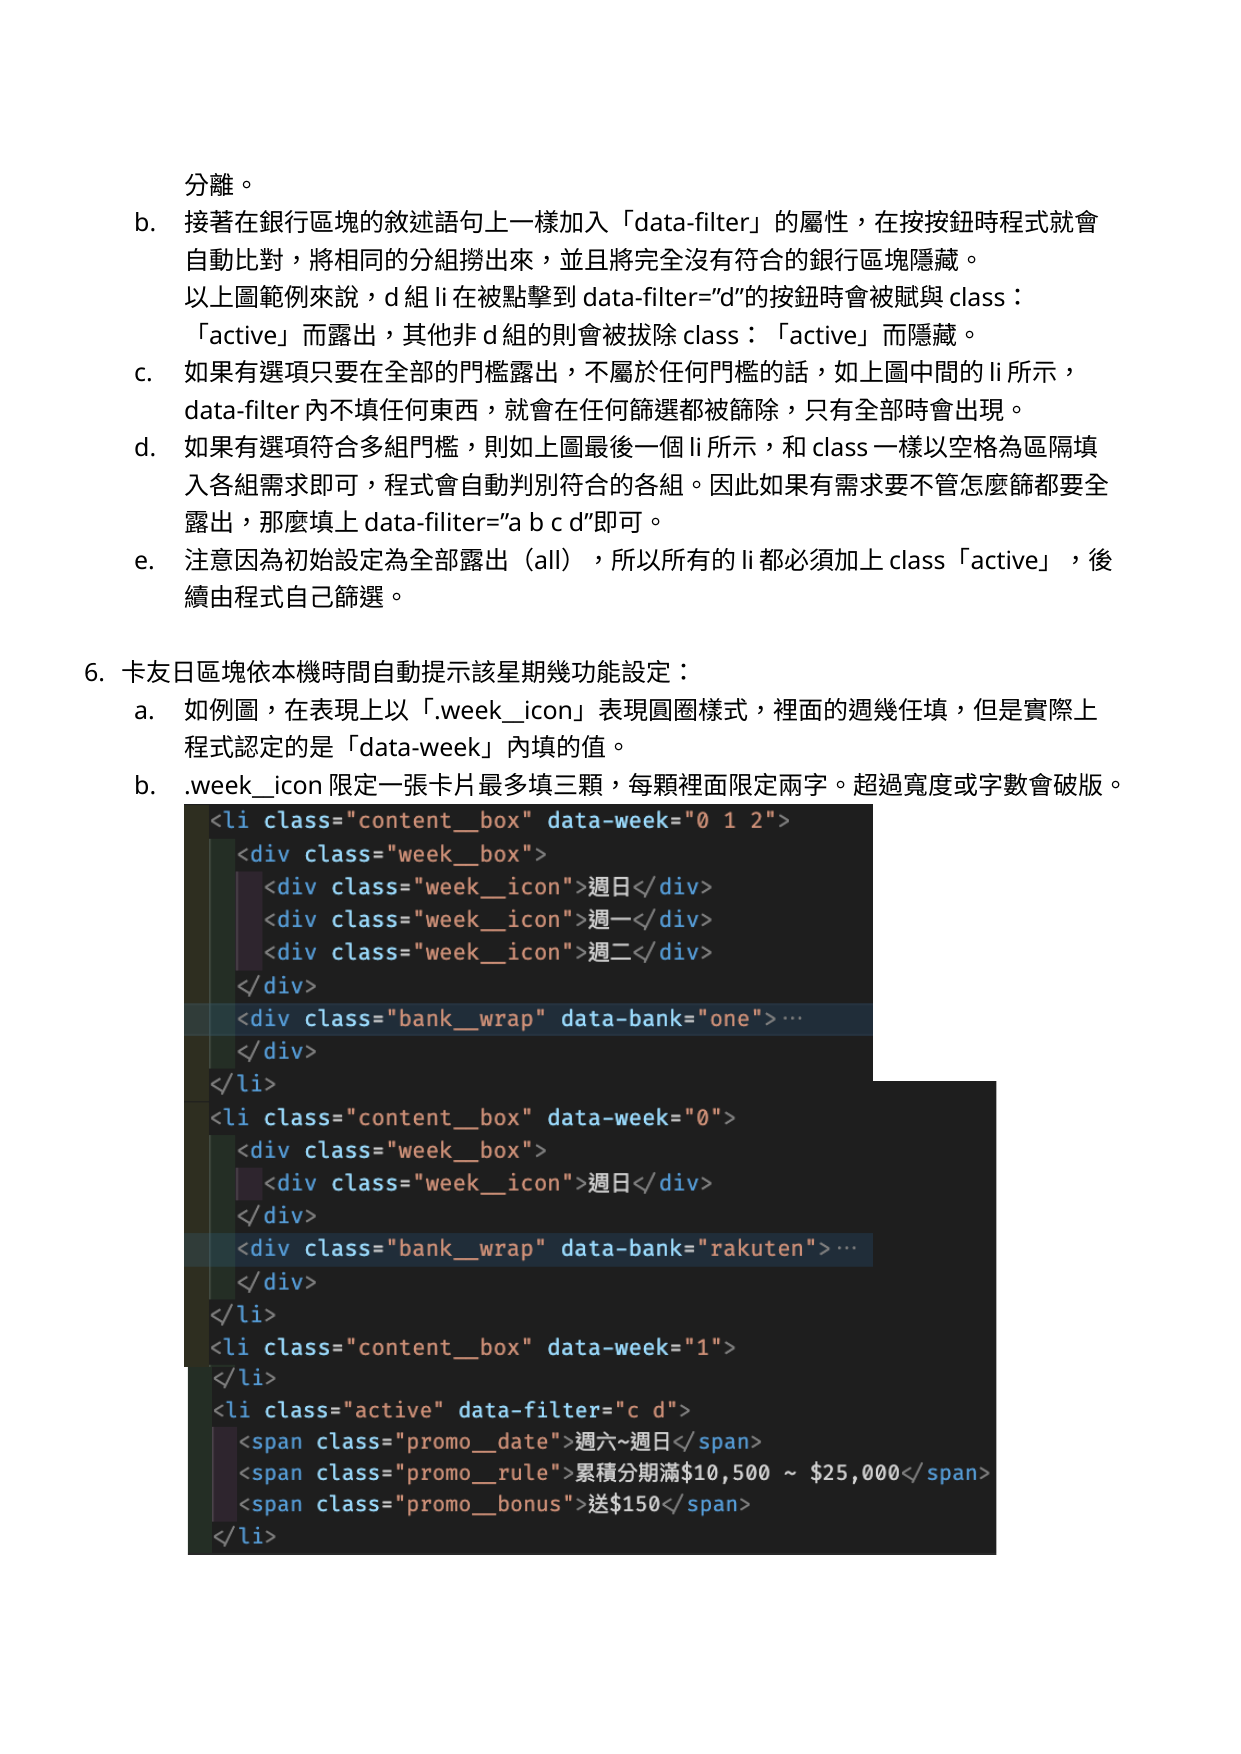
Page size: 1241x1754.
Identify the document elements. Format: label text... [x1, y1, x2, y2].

picture [184, 804, 997, 1555]
list 如例圖，在表現上以「.week__icon」表現圓圈樣式，裡面的週幾任填，但是實際上程式認定的是「data-week」內填的值。 [134, 689, 1118, 764]
list 卡友日區塊依本機時間自動提示該星期幾功能設定： [84, 652, 1118, 689]
list .week__icon限定一張卡片最多填三顆，每顆裡面限定兩字。超過寬度或字數會破版。但實際上程式可以最多七天全亮，表現上可以修改week__icon內的文字達成，如：「七天」、「整週」等文案。 [134, 764, 1118, 802]
list 如果有選項只要在全部的門檻露出，不屬於任何門檻的話，如上圖中間的li所示，data-filter內不填任何東西，就會在任何篩選都被篩除，只有全部時會出現。 [134, 352, 1118, 427]
list 如果有選項符合多組門檻，則如上圖最後一個li所示，和class一樣以空格為區隔填入各組需求即可，程式會自動判別符合的各組。因此如果有需求要不管怎麼篩都要全露出，那麼填上data-filiter=”a b c d”即可。 [134, 427, 1118, 539]
list 注意因為初始設定為全部露出（all），所以所有的li都必須加上class「active」，後續由程式自己篩選。 [134, 539, 1118, 614]
list 如例圖，門檻列設定了欲分組的門檻「data-filiter」，分別為「all」、「a」、「b」、「c」、「d」，功能分組只認abcd與文字無關，才能做到功能與促銷文案分離。 [134, 164, 1118, 202]
list 接著在銀行區塊的敘述語句上一樣加入「data-filter」的屬性，在按按鈕時程式就會自動比對，將相同的分組撈出來，並且將完全沒有符合的銀行區塊隱藏。 以上圖範例來說，d組li在被點擊到data-filter=”d”的按鈕時會被賦與class：「active」而露出，其他非d組的則會被拔除class：「active」而隱藏。 [134, 202, 1118, 352]
